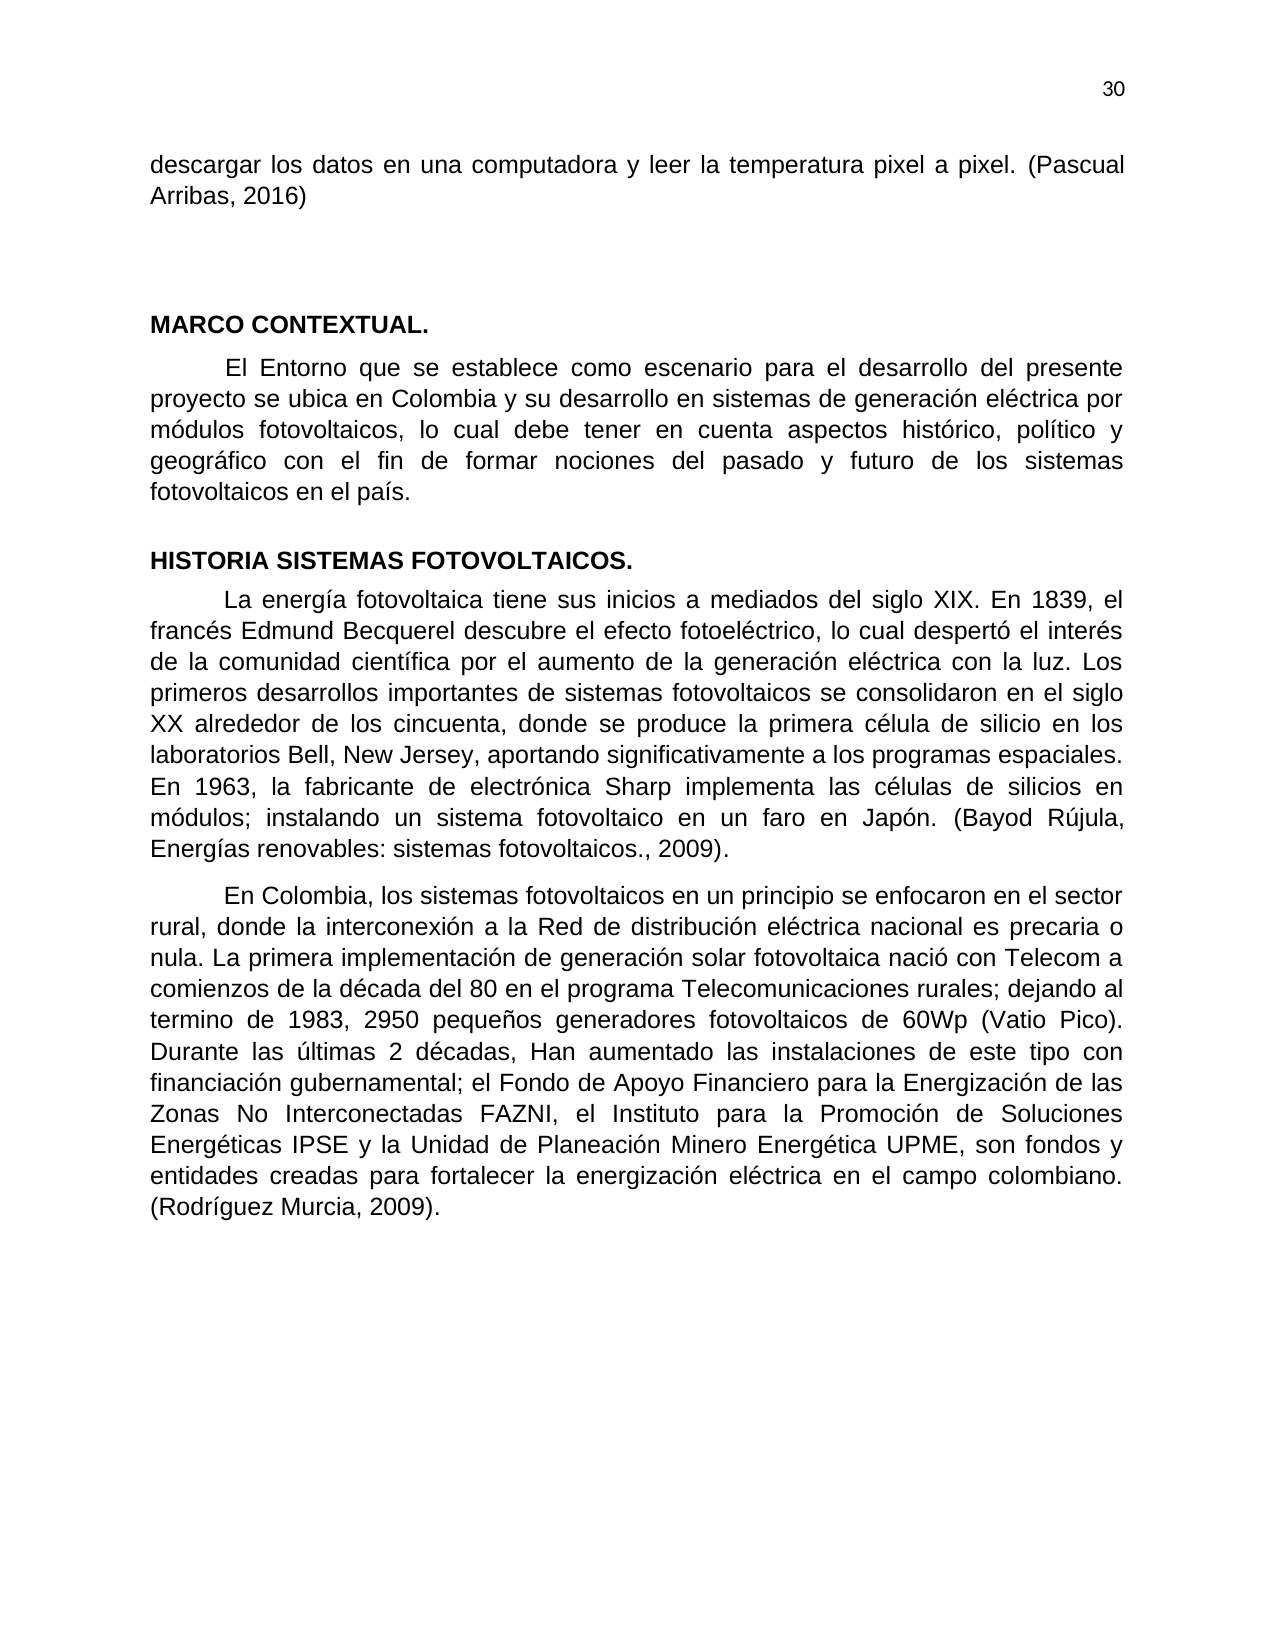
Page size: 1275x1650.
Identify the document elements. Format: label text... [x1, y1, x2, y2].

text En Colombia, los sistemas fotovoltaicos en un principio se enfocaron en el sector rural, donde la interconexión a la Red de distribución eléctrica nacional es precaria o nula. La primera implementación de generación solar fotovoltaica nació con Telecom a comienzos de la década del 80 en el programa Telecomunicaciones rurales; dejando al termino de 1983, 2950 pequeños generadores fotovoltaicos de 60Wp (Vatio Pico). Durante las últimas 2 décadas, Han aumentado las instalaciones de este tipo con financiación gubernamental; el Fondo de Apoyo Financiero para la Energización de las Zonas No Interconectadas FAZNI, el Instituto para la Promoción de Soluciones Energéticas IPSE y la Unidad de Planeación Minero Energética UPME, son fondos y entidades creadas para fortalecer la energización eléctrica en el campo colombiano.. [150, 881, 1125, 1221]
text El Entorno que se establece como escenario para el desarrollo del presente proyecto se ubica en Colombia y su desarrollo en sistemas de generación eléctrica por módulos fotovoltaicos, lo cual debe tener en cuenta aspectos histórico, político y geográfico con el fin de formar nociones del pasado y futuro de los sistemas fotovoltaicos en el país. [150, 353, 1125, 506]
subtitle HISTORIA SISTEMAS FOTOVOLTAICOS. [150, 546, 1125, 575]
subtitle MARCO CONTEXTUAL. [150, 310, 1125, 338]
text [150, 150, 1125, 210]
text La energía fotovoltaica tiene sus inicios a mediados del siglo XIX. En 1839, el francés Edmund Becquerel descubre el efecto fotoeléctrico, lo cual despertó el interés de la comunidad científica por el aumento de la generación eléctrica con la luz. Los primeros desarrollos importantes de sistemas fotovoltaicos se consolidaron en el siglo XX alrededor de los cincuenta, donde se produce la primera célula de silicio en los laboratorios Bell, New Jersey, aportando significativamente a los programas espaciales. En 1963, la fabricante de electrónica Sharp implementa las células de silicios en módulos; instalando un sistema fotovoltaico en un faro en Japón.. [150, 585, 1125, 862]
